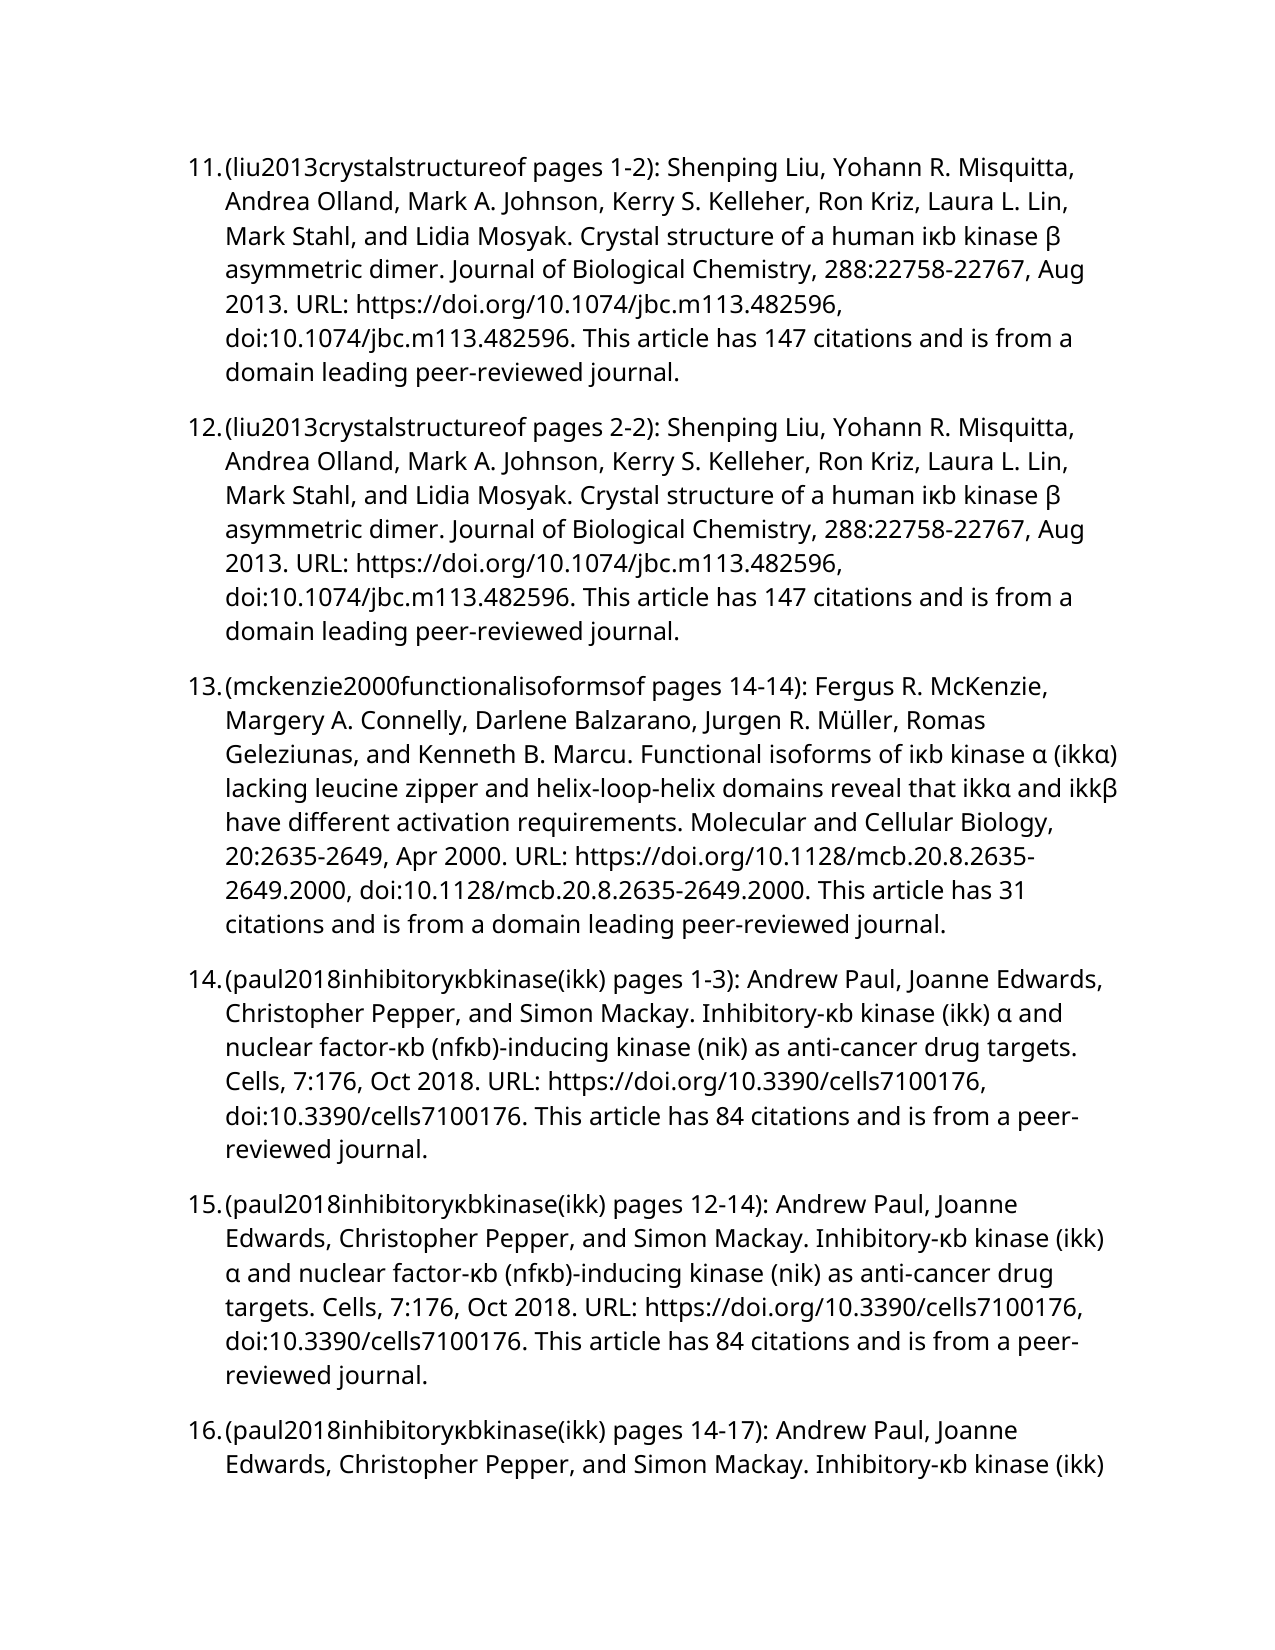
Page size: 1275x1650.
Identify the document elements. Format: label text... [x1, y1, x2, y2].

list (mckenzie2000functionalisoformsof pages 14-14): Fergus R. McKenzie, Margery A. Connelly, Darlene Balzarano, Jurgen R. Müller, Romas Geleziunas, and Kenneth B. Marcu. Functional isoforms of iκb kinase α (ikkα) lacking leucine zipper and helix-loop-helix domains reveal that ikkα and ikkβ have different activation requirements. Molecular and Cellular Biology, 20:2635-2649, Apr 2000. URL: https://doi.org/10.1128/mcb.20.8.2635-2649.2000, doi:10.1128/mcb.20.8.2635-2649.2000. This article has 31 citations and is from a domain leading peer-reviewed journal. [187, 668, 1125, 941]
list (paul2018inhibitoryκbkinase(ikk) pages 1-3): Andrew Paul, Joanne Edwards, Christopher Pepper, and Simon Mackay. Inhibitory-κb kinase (ikk) α and nuclear factor-κb (nfκb)-inducing kinase (nik) as anti-cancer drug targets. Cells, 7:176, Oct 2018. URL: https://doi.org/10.3390/cells7100176, doi:10.3390/cells7100176. This article has 84 citations and is from a peer-reviewed journal. [187, 962, 1125, 1166]
list (paul2018inhibitoryκbkinase(ikk) pages 12-14): Andrew Paul, Joanne Edwards, Christopher Pepper, and Simon Mackay. Inhibitory-κb kinase (ikk) α and nuclear factor-κb (nfκb)-inducing kinase (nik) as anti-cancer drug targets. Cells, 7:176, Oct 2018. URL: https://doi.org/10.3390/cells7100176, doi:10.3390/cells7100176. This article has 84 citations and is from a peer-reviewed journal. [187, 1187, 1125, 1391]
list (liu2013crystalstructureof pages 1-2): Shenping Liu, Yohann R. Misquitta, Andrea Olland, Mark A. Johnson, Kerry S. Kelleher, Ron Kriz, Laura L. Lin, Mark Stahl, and Lidia Mosyak. Crystal structure of a human iκb kinase β asymmetric dimer. Journal of Biological Chemistry, 288:22758-22767, Aug 2013. URL: https://doi.org/10.1074/jbc.m113.482596, doi:10.1074/jbc.m113.482596. This article has 147 citations and is from a domain leading peer-reviewed journal. [187, 150, 1125, 388]
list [187, 1412, 1125, 1480]
list (liu2013crystalstructureof pages 2-2): Shenping Liu, Yohann R. Misquitta, Andrea Olland, Mark A. Johnson, Kerry S. Kelleher, Ron Kriz, Laura L. Lin, Mark Stahl, and Lidia Mosyak. Crystal structure of a human iκb kinase β asymmetric dimer. Journal of Biological Chemistry, 288:22758-22767, Aug 2013. URL: https://doi.org/10.1074/jbc.m113.482596, doi:10.1074/jbc.m113.482596. This article has 147 citations and is from a domain leading peer-reviewed journal. [187, 409, 1125, 648]
